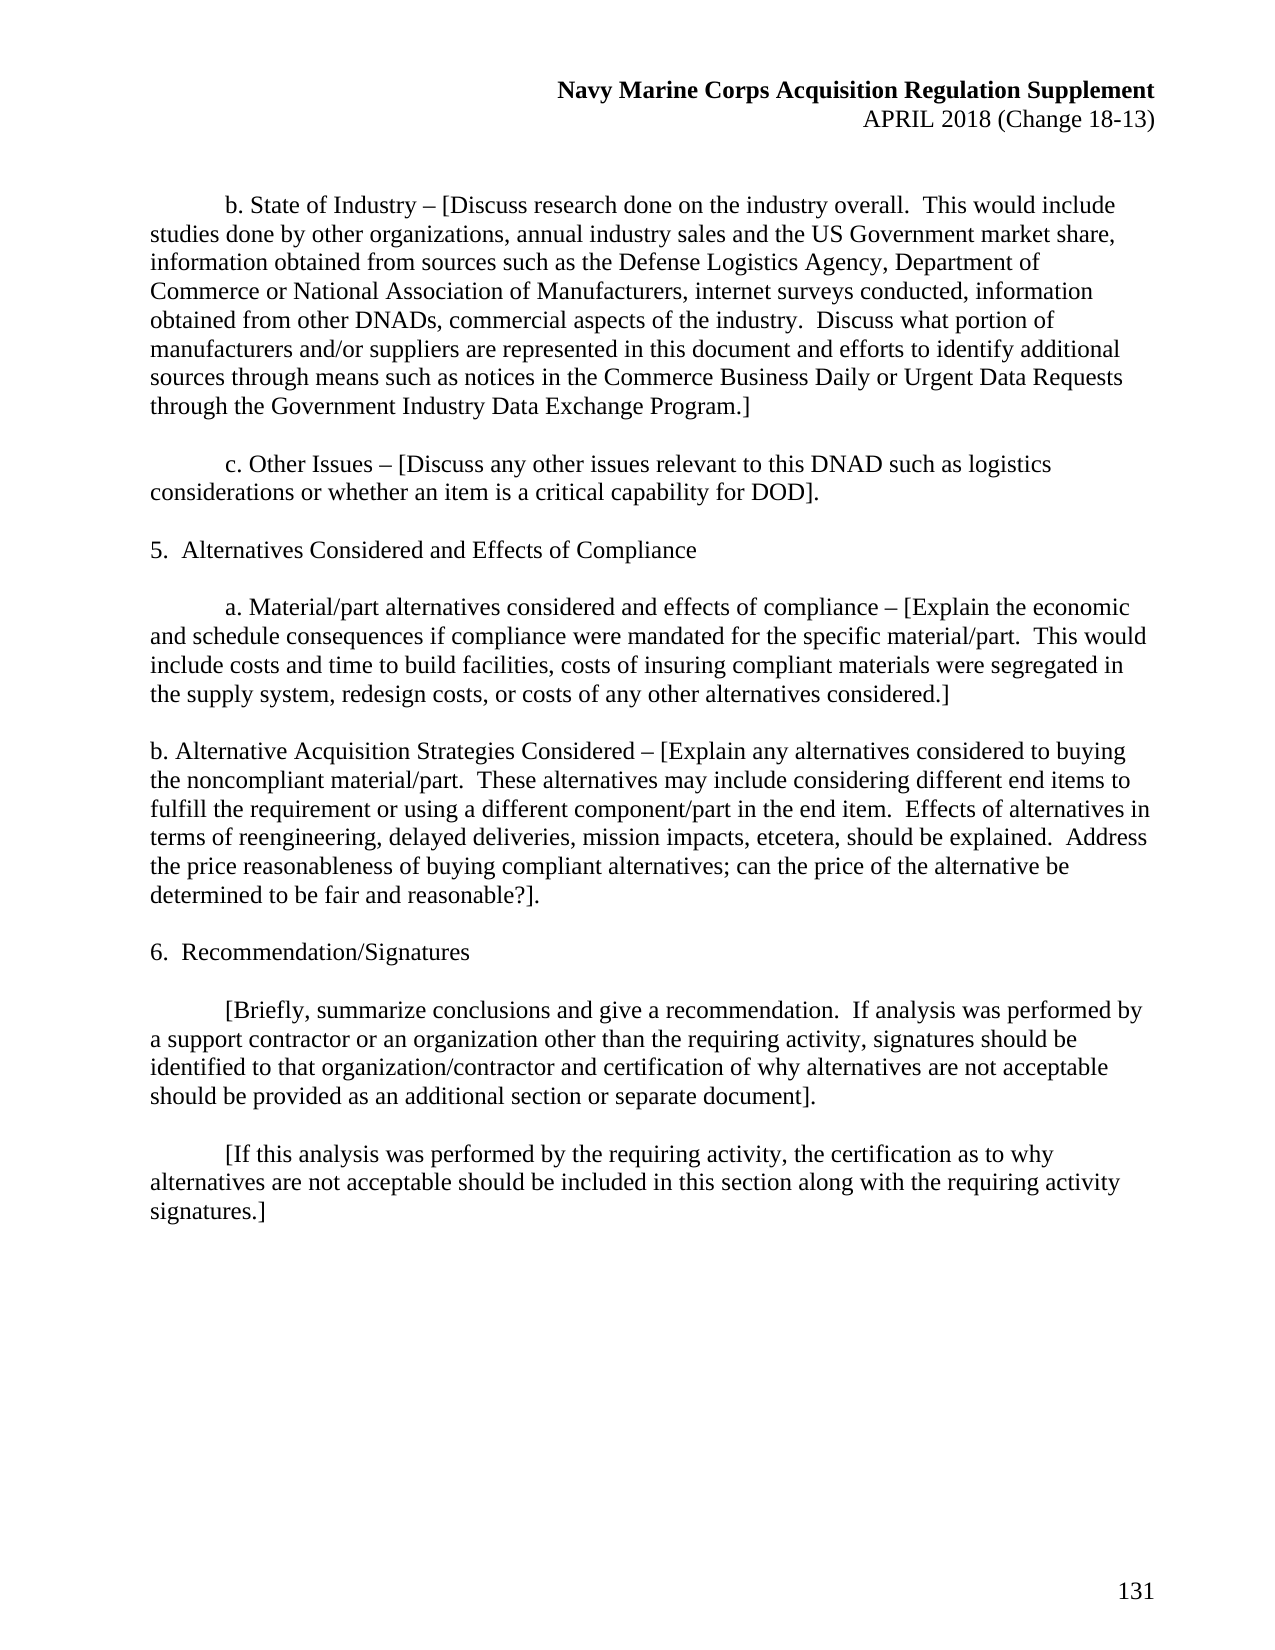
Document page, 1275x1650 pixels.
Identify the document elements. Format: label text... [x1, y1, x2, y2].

text 6. Recommendation/Signatures [150, 937, 1155, 966]
text b. Alternative Acquisition Strategies Considered – [Explain any alternatives considered to buying the noncompliant material/part. These alternatives may include considering different end items to fulfill the requirement or using a different component/part in the end item. Effects of alternatives in terms of reengineering, delayed deliveries, mission impacts, etcetera, should be explained. Address the price reasonableness of buying compliant alternatives; can the price of the alternative be determined to be fair and reasonable?]. [150, 736, 1155, 909]
text [Briefly, summarize conclusions and give a recommendation. If analysis was performed by a support contractor or an organization other than the requiring activity, signatures should be identified to that organization/contractor and certification of why alternatives are not acceptable should be provided as an additional section or separate document]. [150, 995, 1155, 1110]
text b. State of Industry – [Discuss research done on the industry overall. This would include studies done by other organizations, annual industry sales and the US Government market share, information obtained from sources such as the Defense Logistics Agency, Department of Commerce or National Association of Manufacturers, internet surveys conducted, information obtained from other DNADs, commercial aspects of the industry. Discuss what portion of manufacturers and/or suppliers are represented in this document and efforts to identify additional sources through means such as notices in the Commerce Business Daily or Urgent Data Requests through the Government Industry Data Exchange Program.] [150, 190, 1155, 420]
text [If this analysis was performed by the requiring activity, the certification as to why alternatives are not acceptable should be included in this section along with the requiring activity signatures.] [150, 1139, 1155, 1225]
text 5. Alternatives Considered and Effects of Compliance [150, 535, 1155, 564]
text a. Material/part alternatives considered and effects of compliance – [Explain the economic and schedule consequences if compliance were mandated for the specific material/part. This would include costs and time to build facilities, costs of insuring compliant materials were segregated in the supply system, redesign costs, or costs of any other alternatives considered.] [150, 592, 1155, 707]
text c. Other Issues – [Discuss any other issues relevant to this DNAD such as logistics considerations or whether an item is a critical capability for DOD]. [150, 449, 1155, 506]
